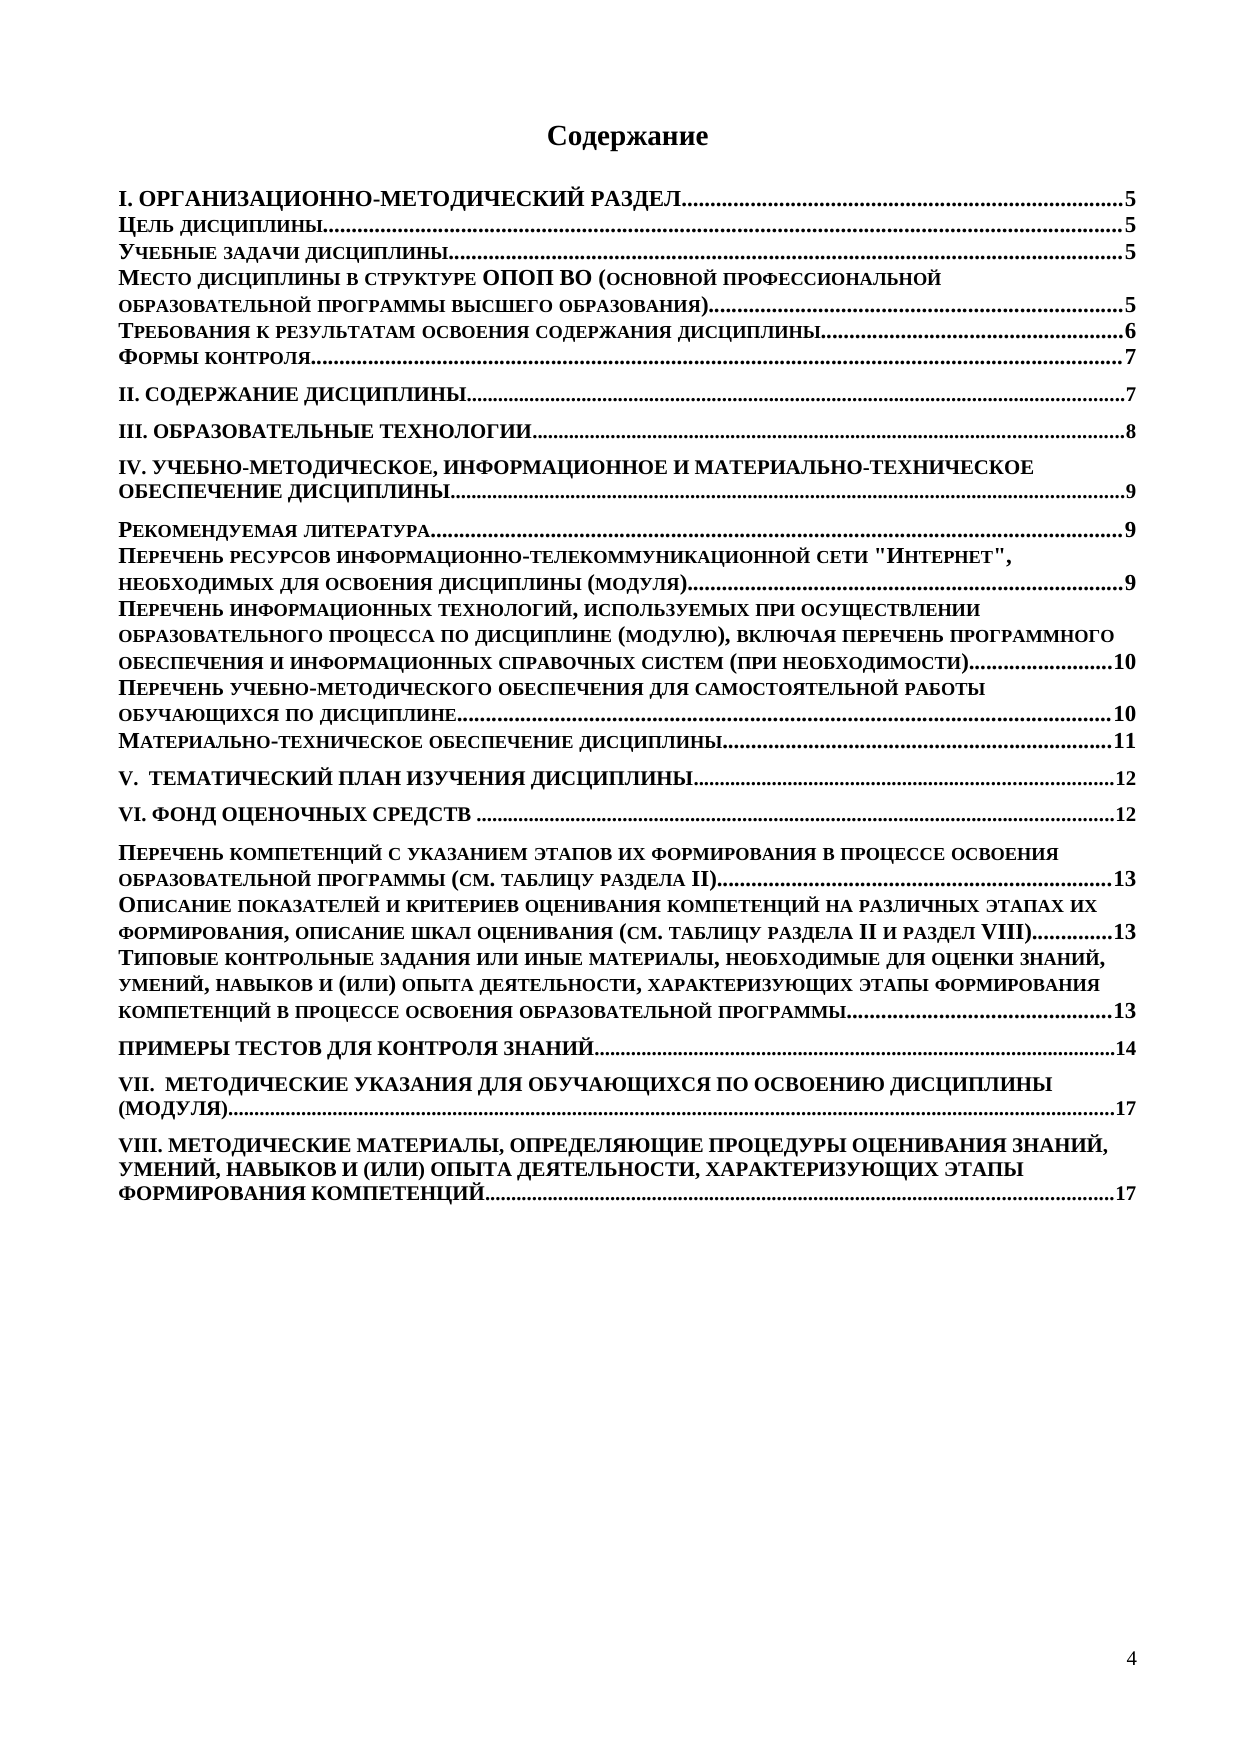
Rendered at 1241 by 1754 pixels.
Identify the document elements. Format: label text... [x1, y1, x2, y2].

text II. СОДЕРЖАНИЕ ДИСЦИПЛИНЫ 7 [118, 382, 1137, 406]
text VII. МЕТОДИЧЕСКИЕ УКАЗАНИЯ ДЛЯ ОБУЧАЮЩИХСЯ ПО ОСВОЕНИЮ ДИСЦИПЛИНЫ (МОДУЛЯ) 17 [118, 1072, 1137, 1120]
text Формы контроля 7 [118, 343, 1137, 370]
text I. ОРГАНИЗАЦИОННО-МЕТОДИЧЕСКИЙ РАЗДЕЛ 5 [118, 185, 1137, 212]
text Перечень учебно-методического обеспечения для самостоятельной работы обучающихся по дисциплине 10 [118, 674, 1137, 727]
text Типовые контрольные задания или иные материалы, необходимые для оценки знаний, умений, навыков и (или) опыта деятельности, характеризующих этапы формирования компетенций в процессе освоения образовательной программы. 13 [118, 944, 1137, 1023]
text V. ТЕМАТИЧЕСКИЙ ПЛАН ИЗУЧЕНИЯ ДИСЦИПЛИНЫ 12 [118, 766, 1137, 790]
text VIII. МЕТОДИЧЕСКИЕ МАТЕРИАЛЫ, ОПРЕДЕЛЯЮЩИЕ ПРОЦЕДУРЫ ОЦЕНИВАНИЯ ЗНАНИЙ, УМЕНИЙ, НАВЫКОВ И (ИЛИ) ОПЫТА ДЕЯТЕЛЬНОСТИ, ХАРАКТЕРИЗУЮЩИХ ЭТАПЫ ФОРМИРОВАНИЯ КОМПЕТЕНЦИЙ 17 [118, 1133, 1137, 1205]
text Перечень ресурсов информационно-телекоммуникационной сети "Интернет", необходимых для освоения дисциплины (модуля) 9 [118, 542, 1137, 595]
text VI. ФОНД ОЦЕНОЧНЫХ СРЕДСТВ 12 [118, 802, 1137, 826]
text Описание показателей и критериев оценивания компетенций на различных этапах их формирования, описание шкал оценивания (см. таблицу раздела II и раздел VIII) 13 [118, 891, 1137, 944]
text Рекомендуемая литература 9 [118, 516, 1137, 542]
text Учебные задачи дисциплины 5 [118, 238, 1137, 264]
text Содержание [118, 118, 1137, 152]
text Место дисциплины в структуре ОПОП ВО (основной профессиональной образовательной программы высшего образования) 5 [118, 264, 1137, 317]
text Перечень информационных технологий, используемых при осуществлении образовательного процесса по дисциплине (модулю), включая перечень программного обеспечения и информационных справочных систем (при необходимости) 10 [118, 595, 1137, 674]
text IV. УЧЕБНО-МЕТОДИЧЕСКОЕ, ИНФОРМАЦИОННОЕ И МАТЕРИАЛЬНО-ТЕХНИЧЕСКОЕ ОБЕСПЕЧЕНИЕ ДИСЦИПЛИНЫ 9 [118, 455, 1137, 503]
text Материально-техническое обеспечение дисциплины 11 [118, 727, 1137, 753]
text Примеры тестов для контроля знаний 14 [118, 1036, 1137, 1060]
text Цель дисциплины 5 [118, 212, 1137, 238]
text III. ОБРАЗОВАТЕЛЬНЫЕ ТЕХНОЛОГИИ 8 [118, 419, 1137, 443]
text Требования к результатам освоения содержания дисциплины 6 [118, 317, 1137, 343]
text Перечень компетенций с указанием этапов их формирования в процессе освоения образовательной программы (см. таблицу раздела II) 13 [118, 839, 1137, 891]
